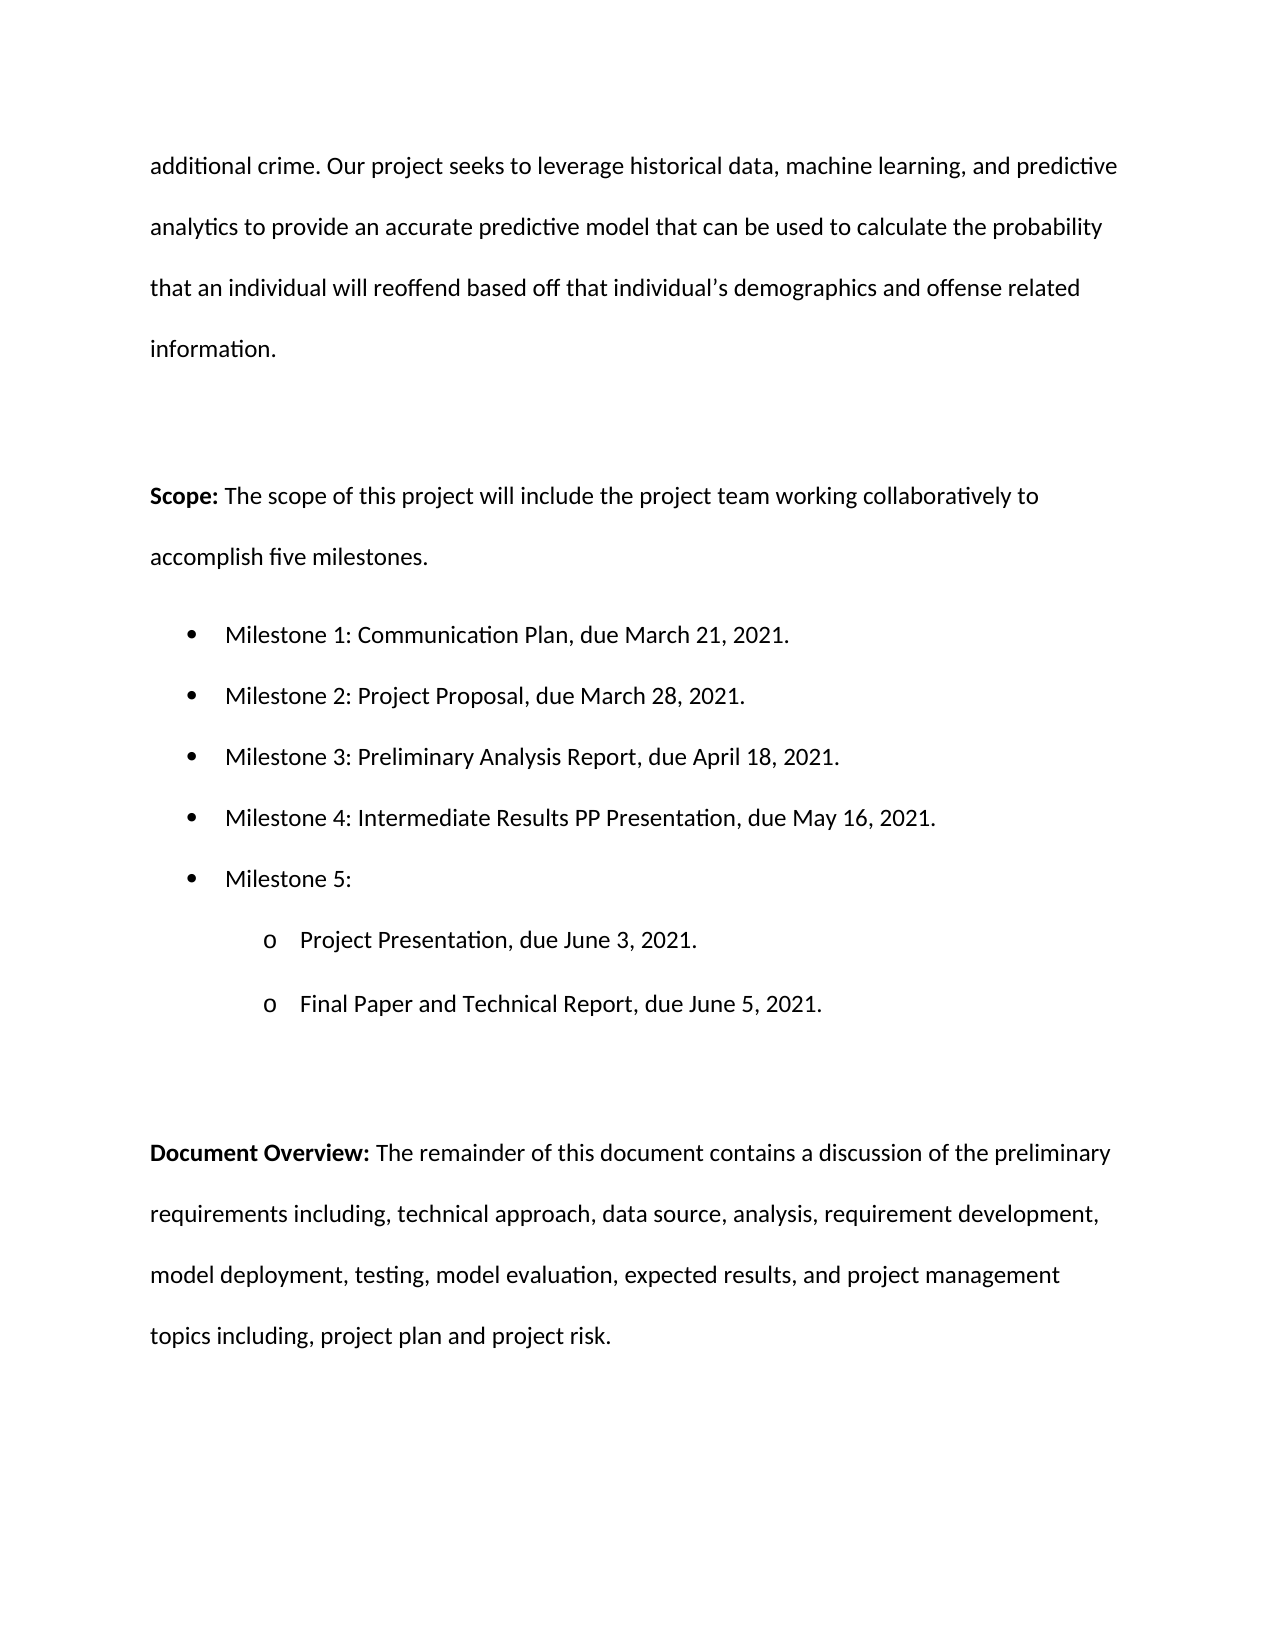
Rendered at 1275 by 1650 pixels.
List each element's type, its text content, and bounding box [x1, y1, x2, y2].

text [150, 150, 1125, 364]
list Milestone 1: Communication Plan, due March 21, 2021. [187, 619, 1125, 649]
list Final Paper and Technical Report, due June 5, 2021. [262, 988, 1125, 1019]
list Milestone 3: Preliminary Analysis Report, due April 18, 2021. [187, 741, 1125, 772]
list Milestone 5: [187, 863, 1125, 894]
list Project Presentation, due June 3, 2021. [262, 924, 1125, 956]
list Milestone 4: Intermediate Results PP Presentation, due May 16, 2021. [187, 802, 1125, 833]
list Milestone 2: Project Proposal, due March 28, 2021. [187, 680, 1125, 711]
text Scope: The scope of this project will include the project team working collaboratively to accomplish five milestones. [150, 480, 1125, 572]
text Document Overview: The remainder of this document contains a discussion of the preliminary requirements including, technical approach, data source, analysis, requirement development, model deployment, testing, model evaluation, expected results, and project management topics including, project plan and project risk. [150, 1137, 1125, 1351]
